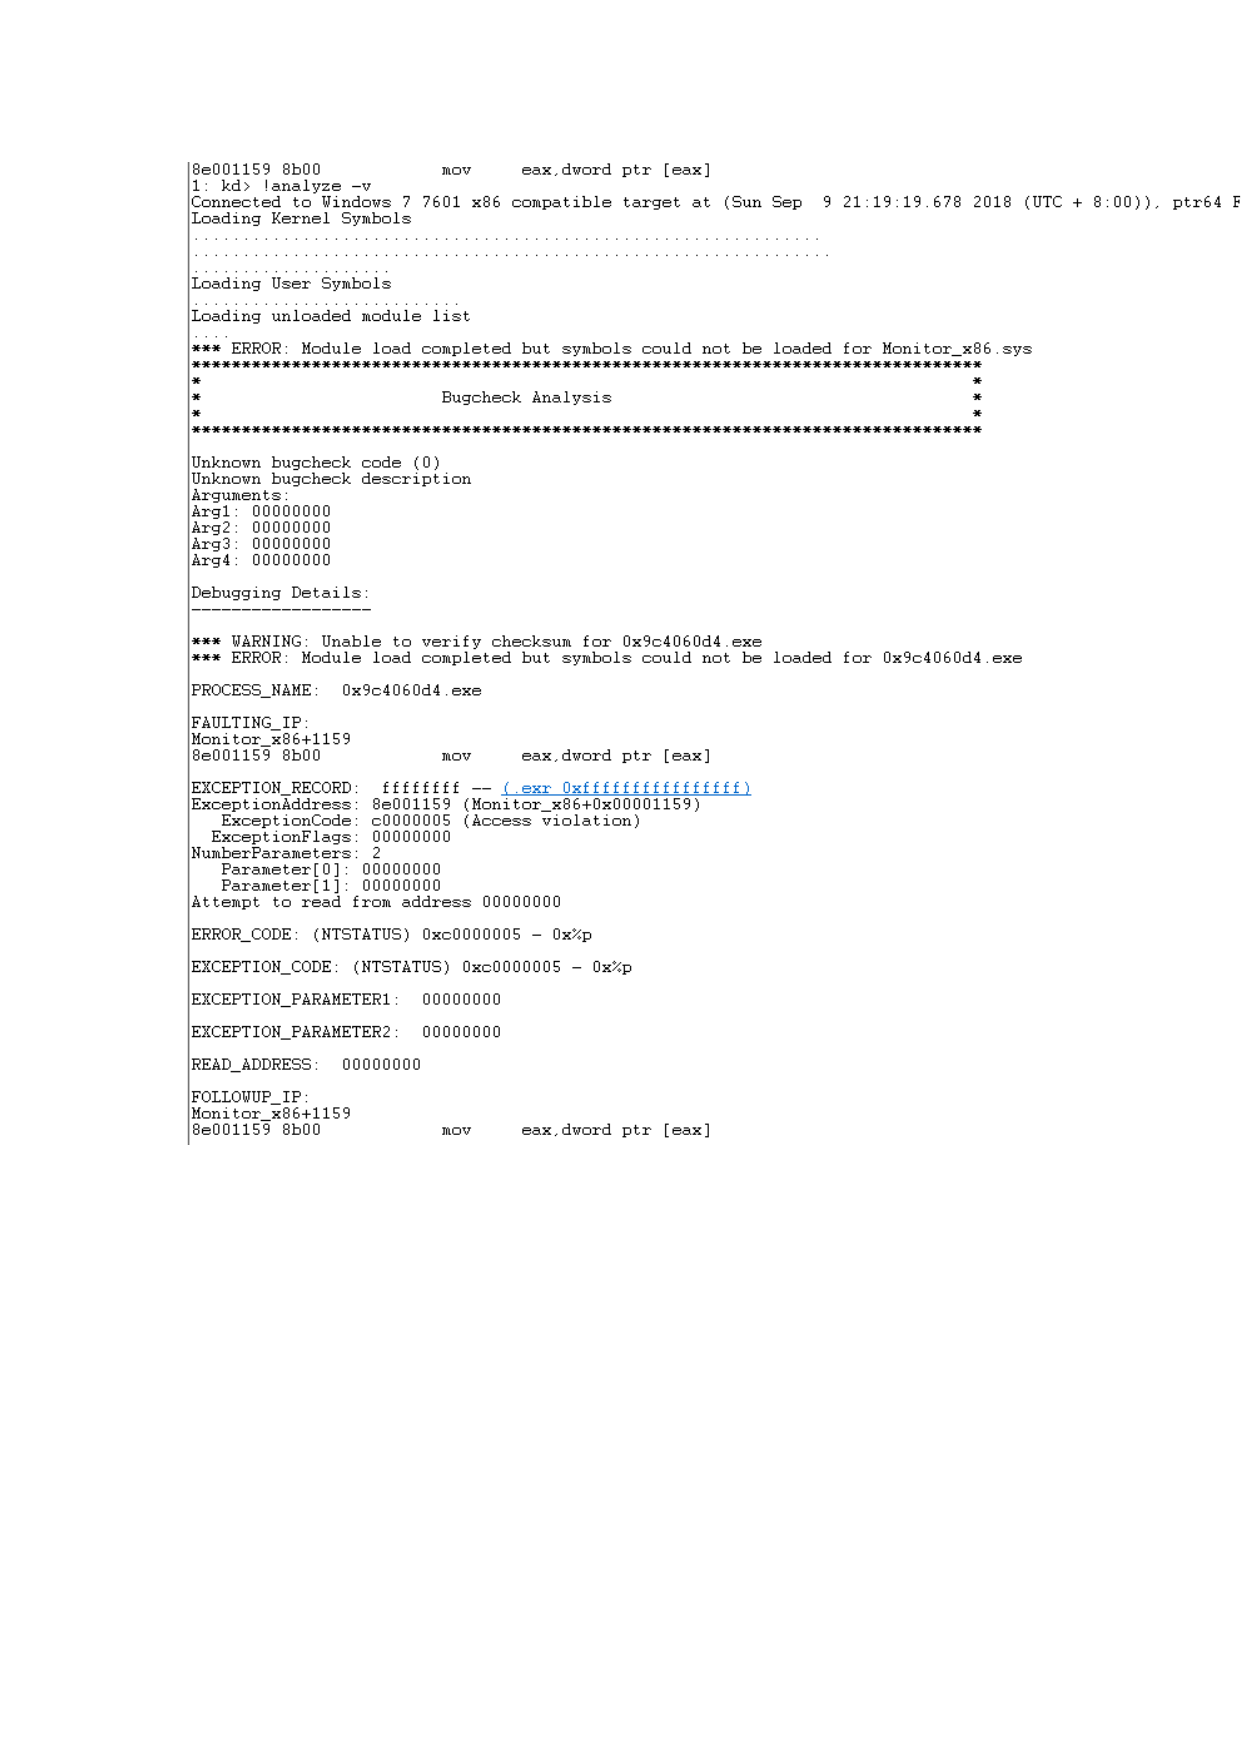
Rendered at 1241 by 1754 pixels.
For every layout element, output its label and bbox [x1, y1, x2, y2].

picture [187, 162, 1241, 1145]
